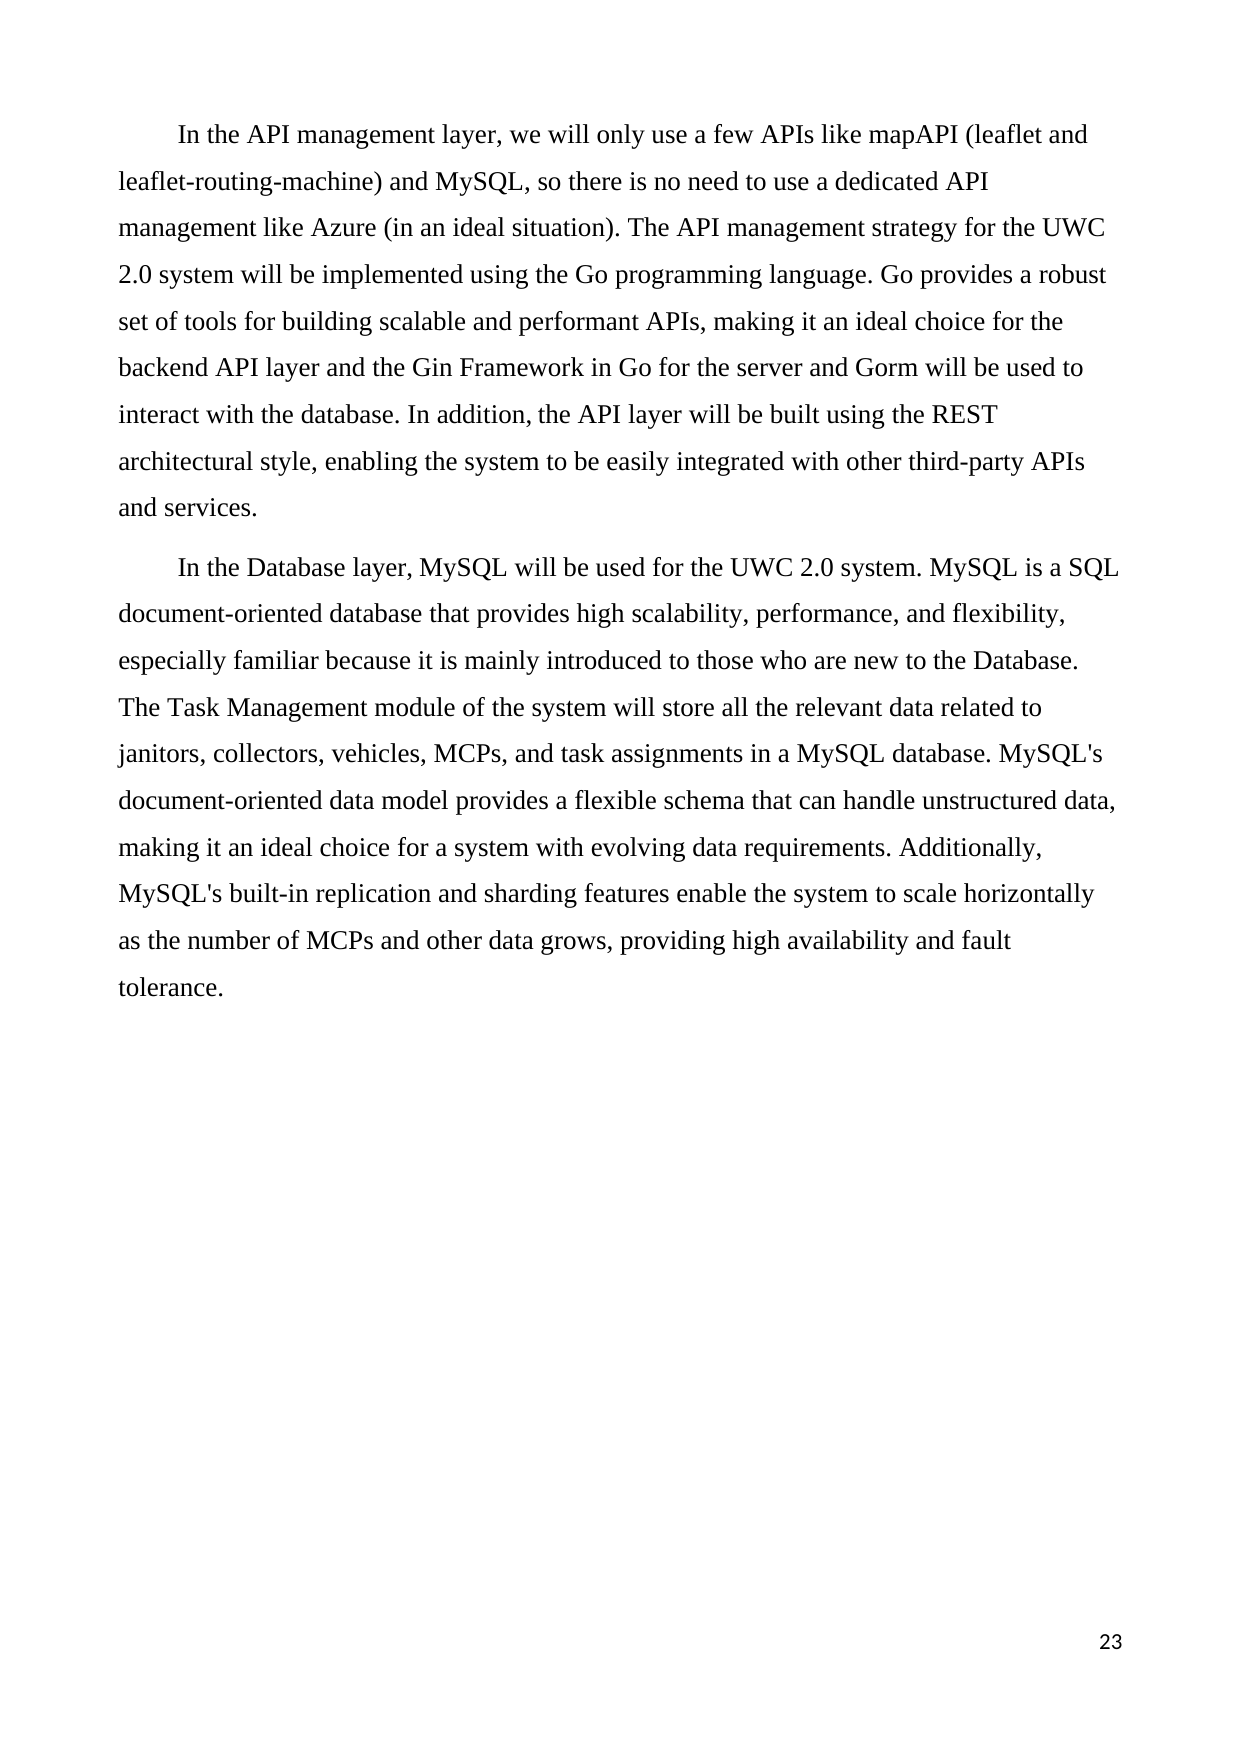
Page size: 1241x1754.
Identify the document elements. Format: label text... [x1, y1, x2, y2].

text In the API management layer, we will only use a few APIs like mapAPI (leaflet and leaflet-routing-machine) and MySQL, so there is no need to use a dedicated API management like Azure (in an ideal situation). The API management strategy for the UWC 2.0 system will be implemented using the Go programming language. Go provides a robust set of tools for building scalable and performant APIs, making it an ideal choice for the backend API layer and the Gin Framework in Go for the server and Gorm will be used to interact with the database. In addition, the API layer will be built using the REST architectural style, enabling the system to be easily integrated with other third-party APIs and services. [118, 118, 1122, 523]
text In the Database layer, MySQL will be used for the UWC 2.0 system. MySQL is a SQL document-oriented database that provides high scalability, performance, and flexibility, especially familiar because it is mainly introduced to those who are new to the Database. The Task Management module of the system will store all the relevant data related to janitors, collectors, vehicles, MCPs, and task assignments in a MySQL database. MySQL's document-oriented data model provides a flexible schema that can handle unstructured data, making it an ideal choice for a system with evolving data requirements. Additionally, MySQL's built-in replication and sharding features enable the system to scale horizontally as the number of MCPs and other data grows, providing high availability and fault tolerance. [118, 551, 1122, 1002]
